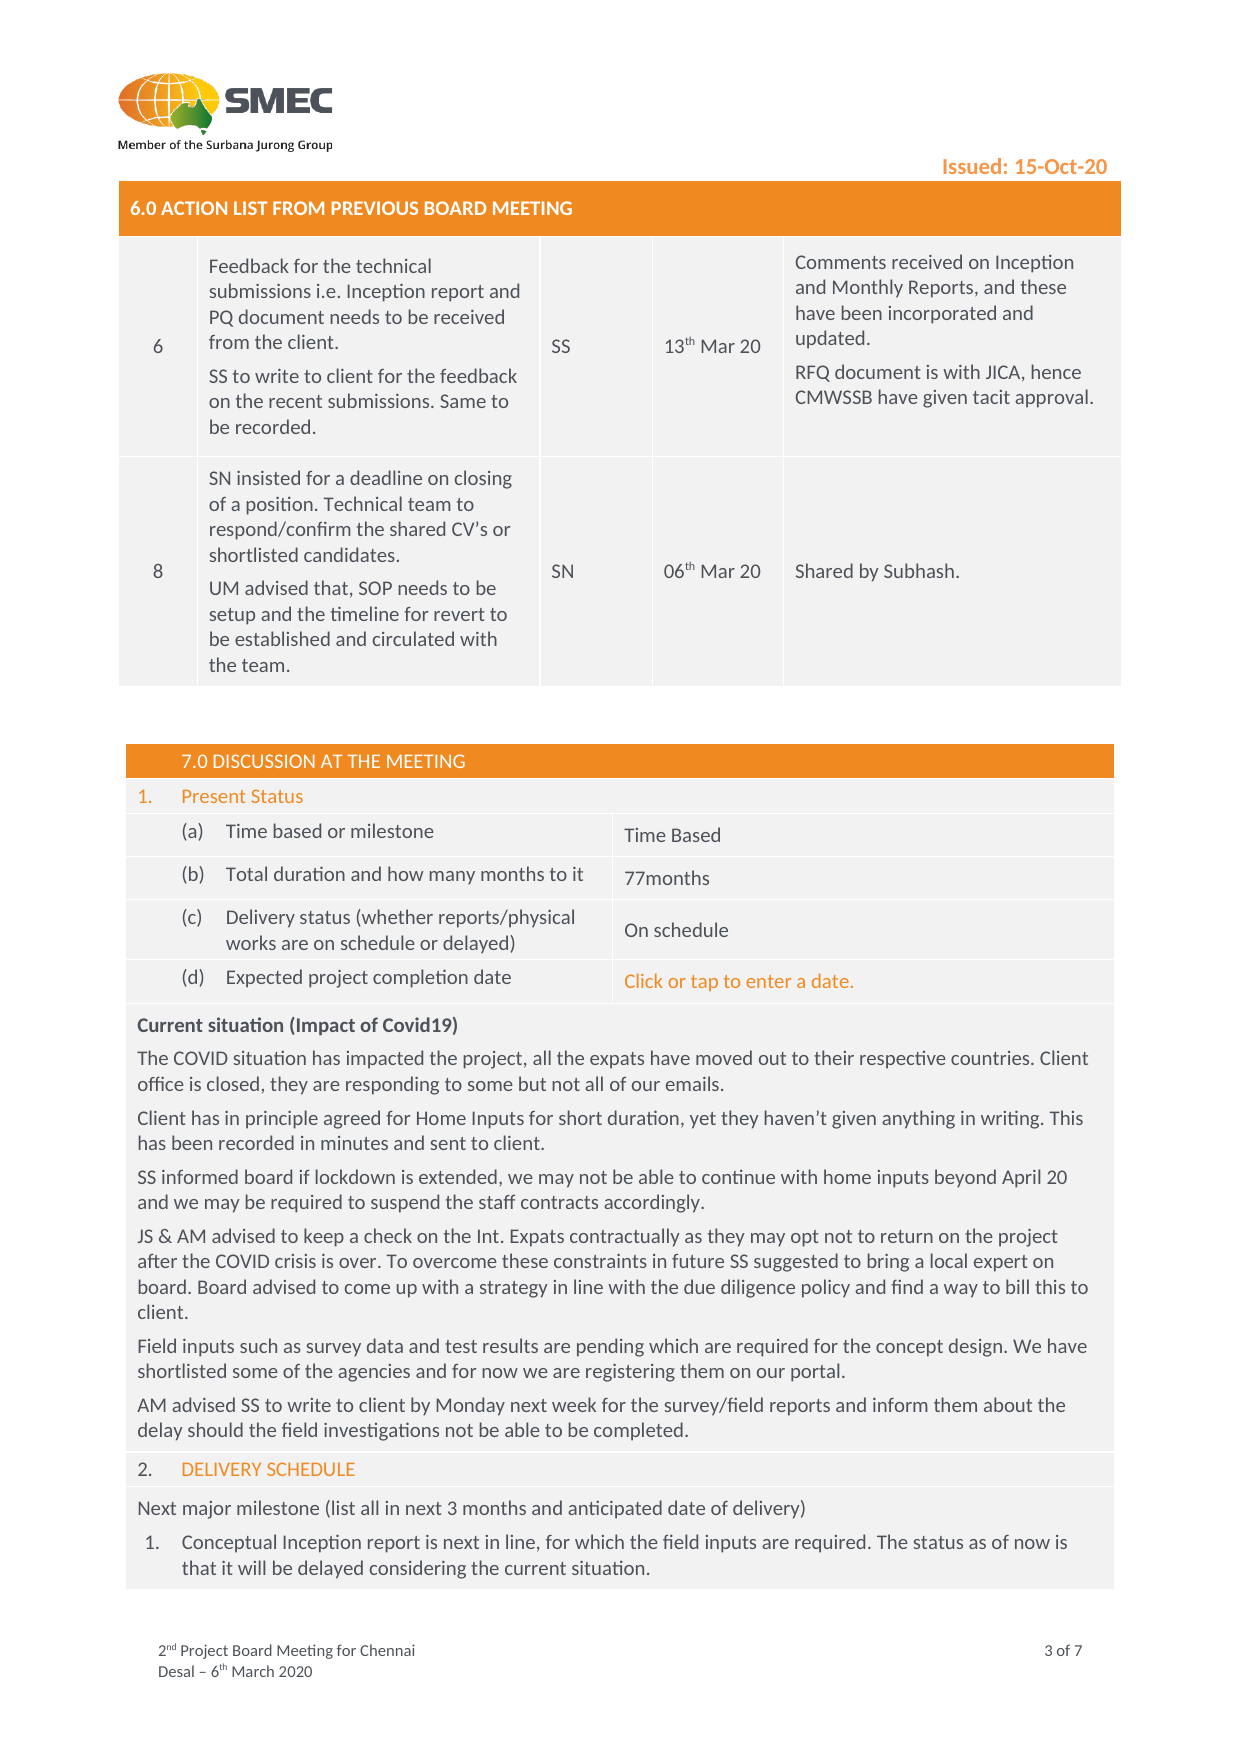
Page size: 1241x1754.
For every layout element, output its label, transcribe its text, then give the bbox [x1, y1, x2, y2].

table_cell SN [541, 457, 652, 686]
table_header 6.0 ACTION LIST from Previous board meeting [119, 181, 1121, 236]
table_cell SS [541, 237, 652, 456]
table_cell Expected project completion date [126, 960, 612, 1002]
table_cell 13th Mar 20 [653, 237, 783, 456]
picture [118, 73, 333, 152]
table_cell Shared by Subhash. [784, 457, 1121, 686]
table_header 7.0 Discussion at the meeting [126, 744, 1114, 778]
table_cell Delivery status (whether reports/physical works are on schedule or delayed) [126, 900, 612, 959]
table_cell Total duration and how many months to it [126, 857, 612, 899]
table_cell 06th Mar 20 [653, 457, 783, 686]
table_cell Present Status [126, 779, 1114, 813]
table_cell 77months [613, 857, 1114, 899]
table_cell SN insisted for a deadline on closing of a position. Technical team to respond/confirm the shared CV’s or shortlisted candidates. UM advised that, SOP needs to be setup and the timeline for revert to be established and circulated with the team. [198, 457, 539, 686]
table_cell Feedback for the technical submissions i.e. Inception report and PQ document needs to be received from the client. SS to write to client for the feedback on the recent submissions. Same to be recorded. [198, 237, 539, 456]
table_cell 6 [119, 237, 197, 456]
table_cell 8 [119, 457, 197, 686]
table_cell Current situation (Impact of Covid19) The COVID situation has impacted the project, all the expats have moved out to their respective countries. Client office is closed, they are responding to some but not all of our emails. Client has in principle agreed for Home Inputs for short duration, yet they haven’t given anything in writing. This has been recorded in minutes and sent to client. SS informed board if lockdown is extended, we may not be able to continue with home inputs beyond April 20 and we may be required to suspend the staff contracts accordingly. JS & AM advised to keep a check on the Int. Expats contractually as they may opt not to return on the project after the COVID crisis is over. To overcome these constraints in future SS suggested to bring a local expert on board. Board advised to come up with a strategy in line with the due diligence policy and find a way to bill this to client. Field inputs such as survey data and test results are pending which are required for the concept design. We have shortlisted some of the agencies and for now we are registering them on our portal. AM advised SS to write to client by Monday next week for the survey/field reports and inform them about the delay should the field investigations not be able to be completed. [126, 1004, 1114, 1451]
table_cell Comments received on Inception and Monthly Reports, and these have been incorporated and updated. RFQ document is with JICA, hence CMWSSB have given tacit approval. [784, 237, 1121, 456]
table_cell Time based or milestone [126, 814, 612, 856]
table_cell On schedule [613, 900, 1114, 959]
table_cell Time Based [613, 814, 1114, 856]
table_cell DELIVERY SCHEDULE [126, 1453, 1114, 1486]
